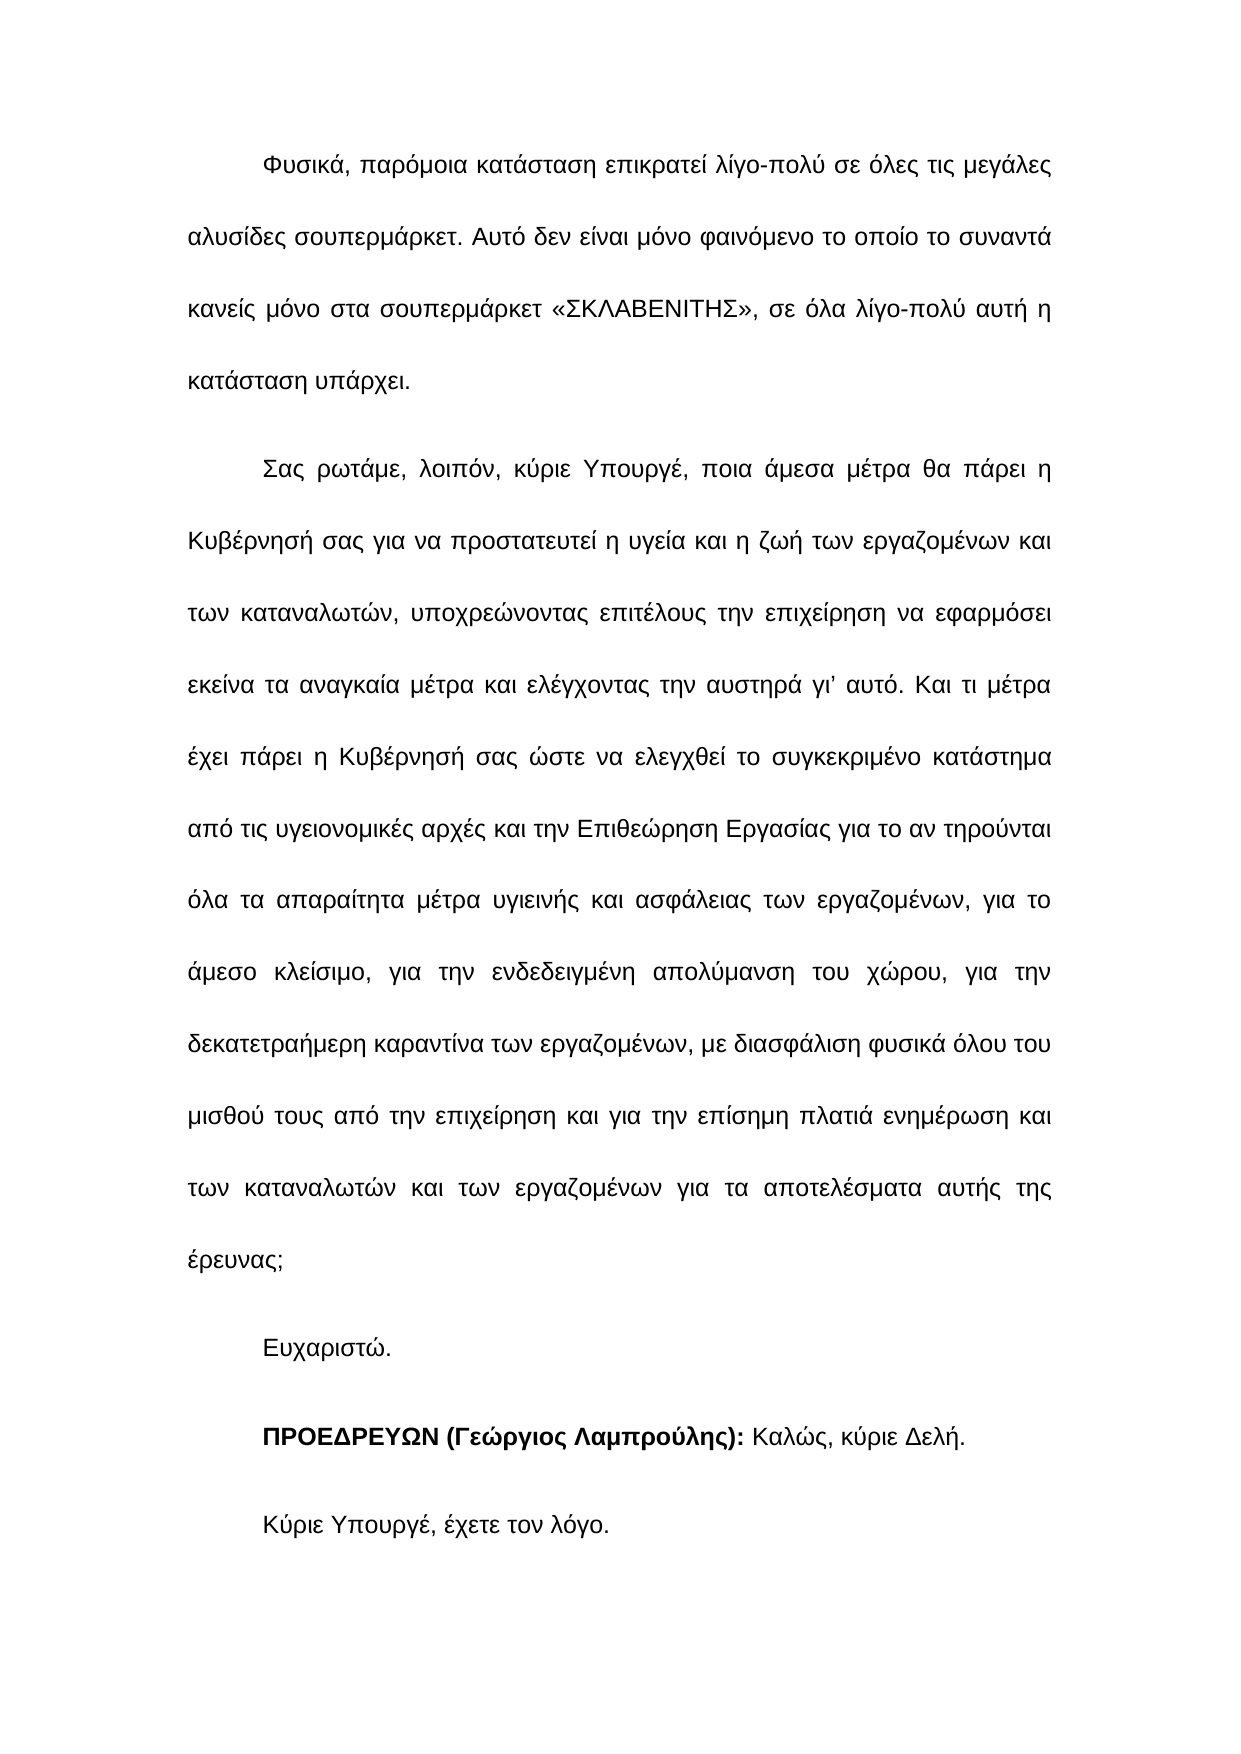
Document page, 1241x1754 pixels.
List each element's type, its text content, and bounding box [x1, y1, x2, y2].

text Ευχαριστώ. [187, 1333, 1053, 1362]
text Κύριε Υπουργέ, έχετε τον λόγο. [187, 1510, 1053, 1539]
text Φυσικά, παρόμοια κατάσταση επικρατεί λίγο-πολύ σε όλες τις μεγάλες αλυσίδες σουπερμάρκετ. Αυτό δεν είναι μόνο φαινόμενο το οποίο το συναντά κανείς μόνο στα σουπερμάρκετ «ΣΚΛΑΒΕΝΙΤΗΣ», σε όλα λίγο-πολύ αυτή η κατάσταση υπάρχει. [187, 150, 1053, 394]
text ΠΡΟΕΔΡΕΥΩΝ (Γεώργιος Λαμπρούλης): Καλώς, κύριε Δελή. [187, 1422, 1053, 1451]
text Σας ρωτάμε, λοιπόν, κύριε Υπουργέ, ποια άμεσα μέτρα θα πάρει η Κυβέρνησή σας για να προστατευτεί η υγεία και η ζωή των εργαζομένων και των καταναλωτών, υποχρεώνοντας επιτέλους την επιχείρηση να εφαρμόσει εκείνα τα αναγκαία μέτρα και ελέγχοντας την αυστηρά γι’ αυτό. Και τι μέτρα έχει πάρει η Κυβέρνησή σας ώστε να ελεγχθεί το συγκεκριμένο κατάστημα από τις υγειονομικές αρχές και την Επιθεώρηση Εργασίας για το αν τηρούνται όλα τα απαραίτητα μέτρα υγιεινής και ασφάλειας των εργαζομένων, για το άμεσο κλείσιμο, για την ενδεδειγμένη απολύμανση του χώρου, για την δεκατετραήμερη καραντίνα των εργαζομένων, με διασφάλιση φυσικά όλου του μισθού τους από την επιχείρηση και για την επίσημη πλατιά ενημέρωση και των καταναλωτών και των εργαζομένων για τα αποτελέσματα αυτής της έρευνας; [187, 454, 1053, 1273]
